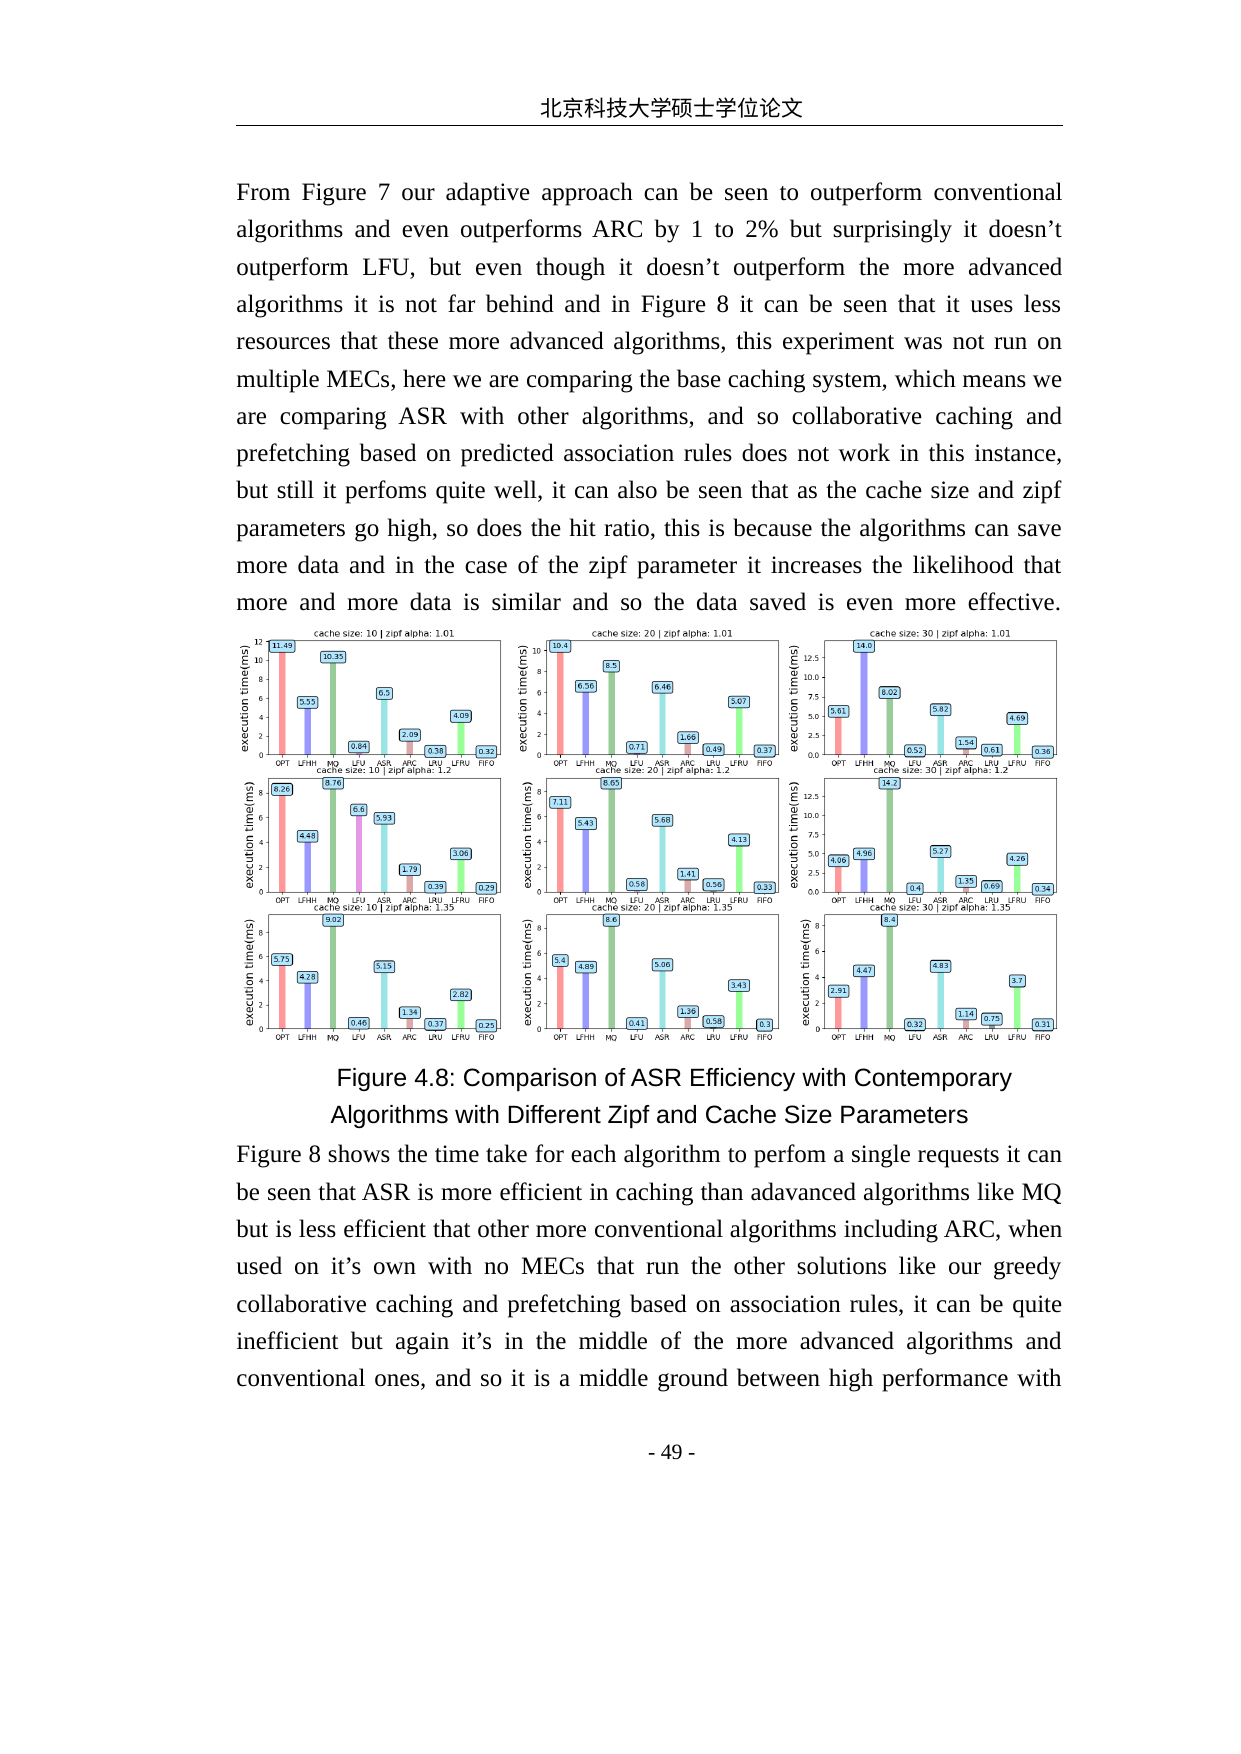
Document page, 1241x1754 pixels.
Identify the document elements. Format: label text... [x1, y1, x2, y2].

picture [236, 623, 1063, 1053]
text From Figure 7 our adaptive approach can be seen to outperform conventional algorithms and even outperforms ARC by 1 to 2% but surprisingly it doesn’t outperform LFU, but even though it doesn’t outperform the more advanced algorithms it is not far behind and in Figure 8 it can be seen that it uses less resources that these more advanced algorithms, this experiment was not run on multiple MECs, here we are comparing the base caching system, which means we are comparing ASR with other algorithms, and so collaborative caching and prefetching based on predicted association rules does not work in this instance, but still it perfoms quite well, it can also be seen that as the cache size and zipf parameters go high, so does the hit ratio, this is because the algorithms can save more data and in the case of the zipf parameter it increases the likelihood that more and more data is similar and so the data saved is even more effective. [236, 177, 1063, 623]
text Figure 4.8: Comparison of ASR Efficiency with Contemporary Algorithms with Different Zipf and Cache Size Parameters [236, 1062, 1063, 1128]
